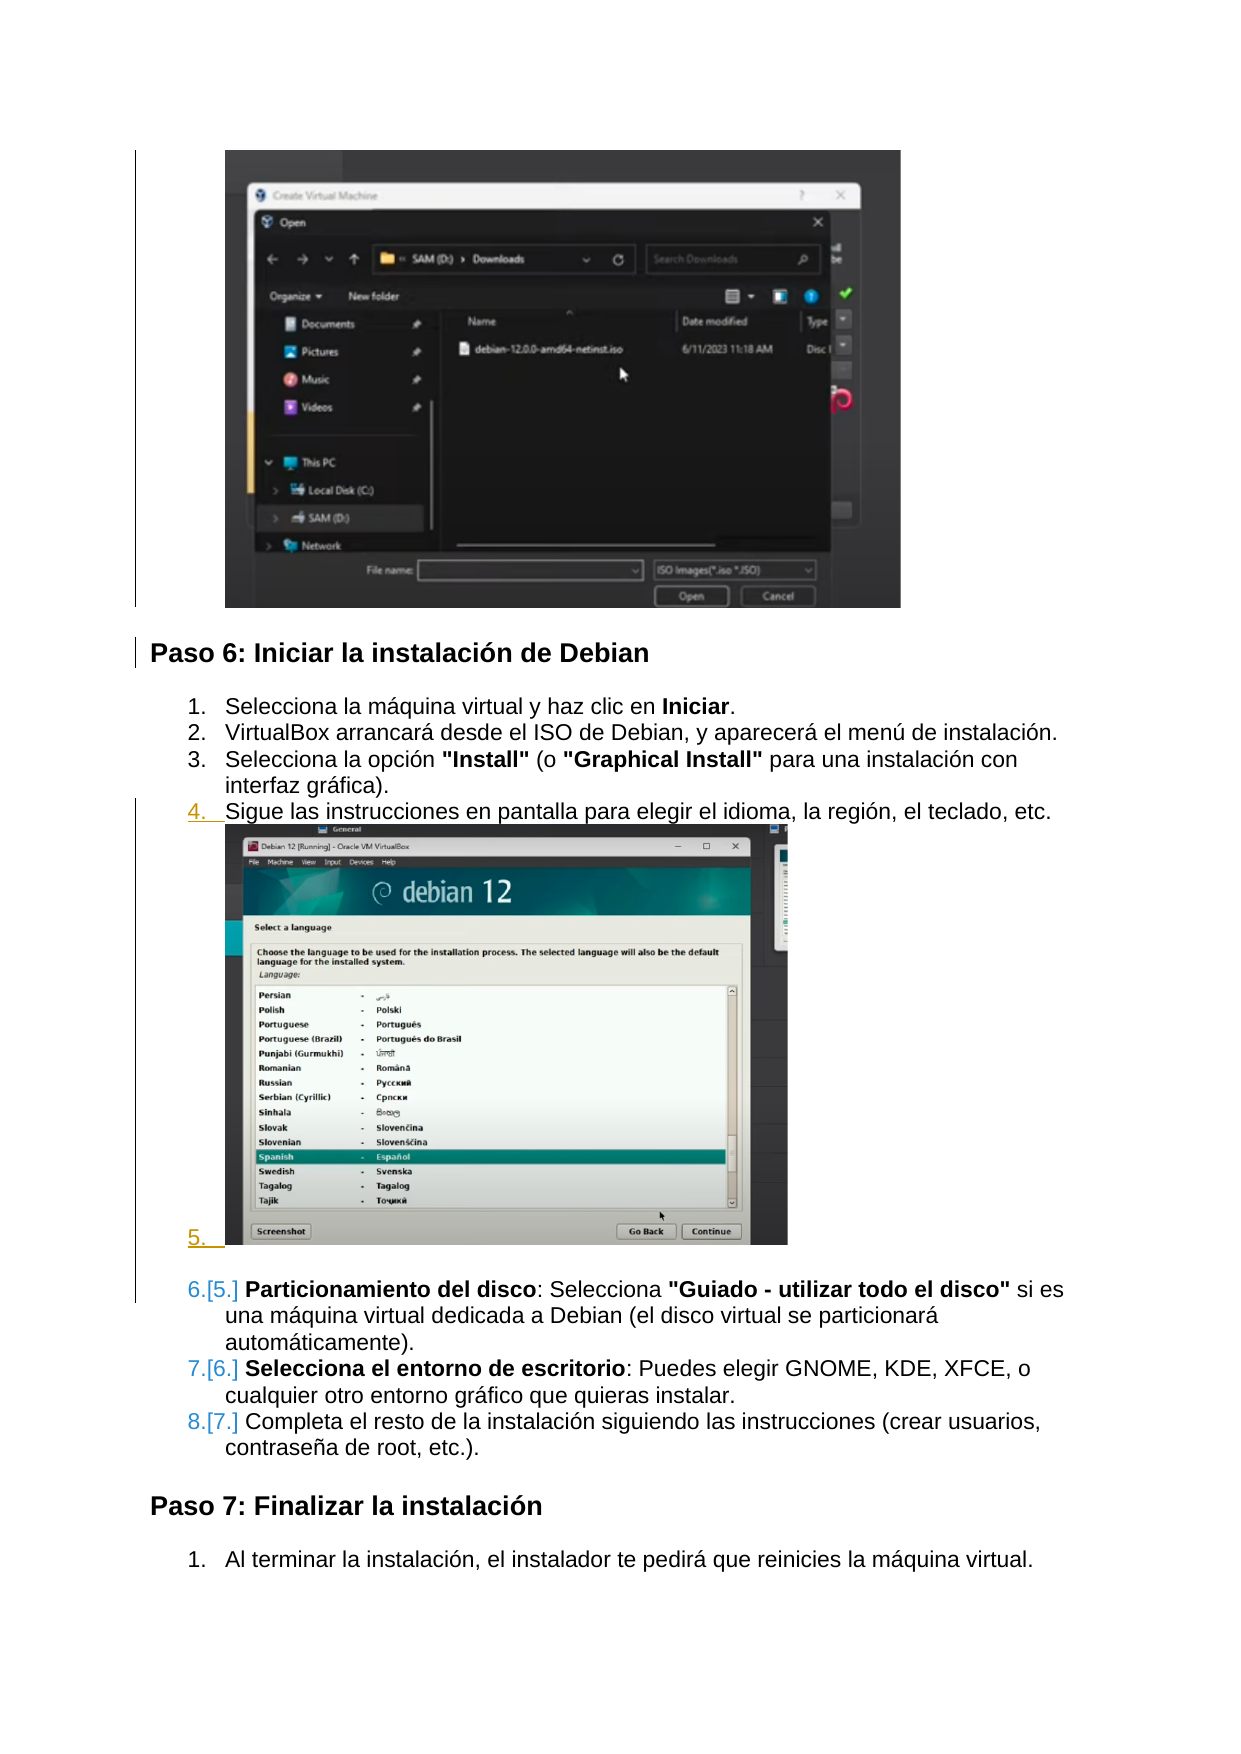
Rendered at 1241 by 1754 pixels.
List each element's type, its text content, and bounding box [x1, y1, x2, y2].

subtitle Paso 7: Finalizar la instalación [150, 1490, 1090, 1521]
list Particionamiento del disco: Selecciona "Guiado - utilizar todo el disco" si es una máquina virtual dedicada a Debian (el disco virtual se particionará automáticamente). [187, 1276, 1090, 1355]
list VirtualBox arrancará desde el ISO de Debian, y aparecerá el menú de instalación. [187, 719, 1090, 746]
list Selecciona la opción "Install" (o "Graphical Install" para una instalación con interfaz gráfica). [187, 746, 1090, 798]
picture [225, 824, 788, 1245]
list Selecciona la máquina virtual y haz clic en Iniciar. [187, 693, 1090, 719]
list Sigue las instrucciones en pantalla para elegir el idioma, la región, el teclado, etc. [187, 798, 1090, 824]
list Completa el resto de la instalación siguiendo las instrucciones (crear usuarios, contraseña de root, etc.). [187, 1408, 1090, 1461]
list Selecciona el entorno de escritorio: Puedes elegir GNOME, KDE, XFCE, o cualquier otro entorno gráfico que quieras instalar. [187, 1355, 1090, 1408]
subtitle Paso 6: Iniciar la instalación de Debian [150, 637, 1090, 668]
picture [225, 150, 901, 608]
list Al terminar la instalación, el instalador te pedirá que reinicies la máquina virtual. [187, 1546, 1090, 1572]
